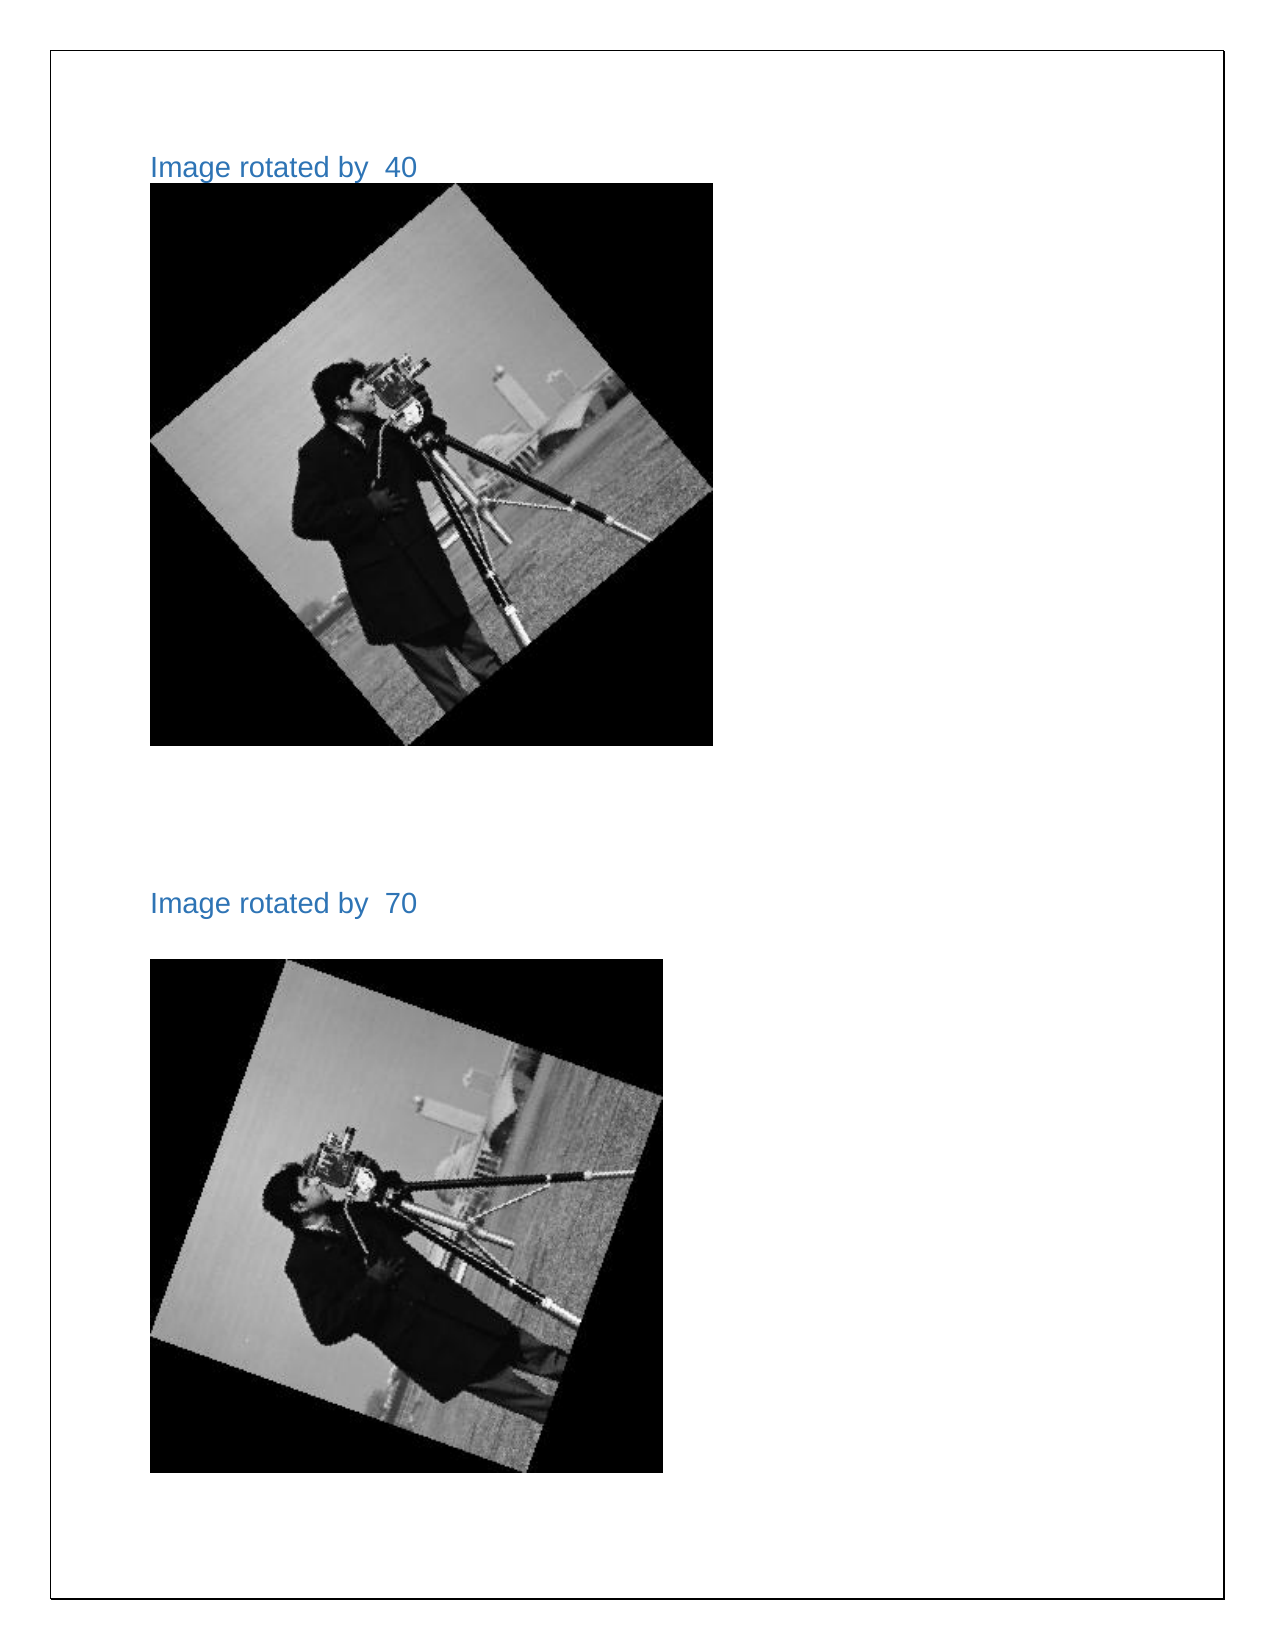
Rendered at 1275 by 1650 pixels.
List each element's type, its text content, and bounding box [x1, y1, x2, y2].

picture [150, 959, 663, 1473]
subtitle Image rotated by 70 [150, 886, 1124, 919]
subtitle Image rotated by 40 [150, 150, 1124, 183]
picture [150, 183, 713, 746]
